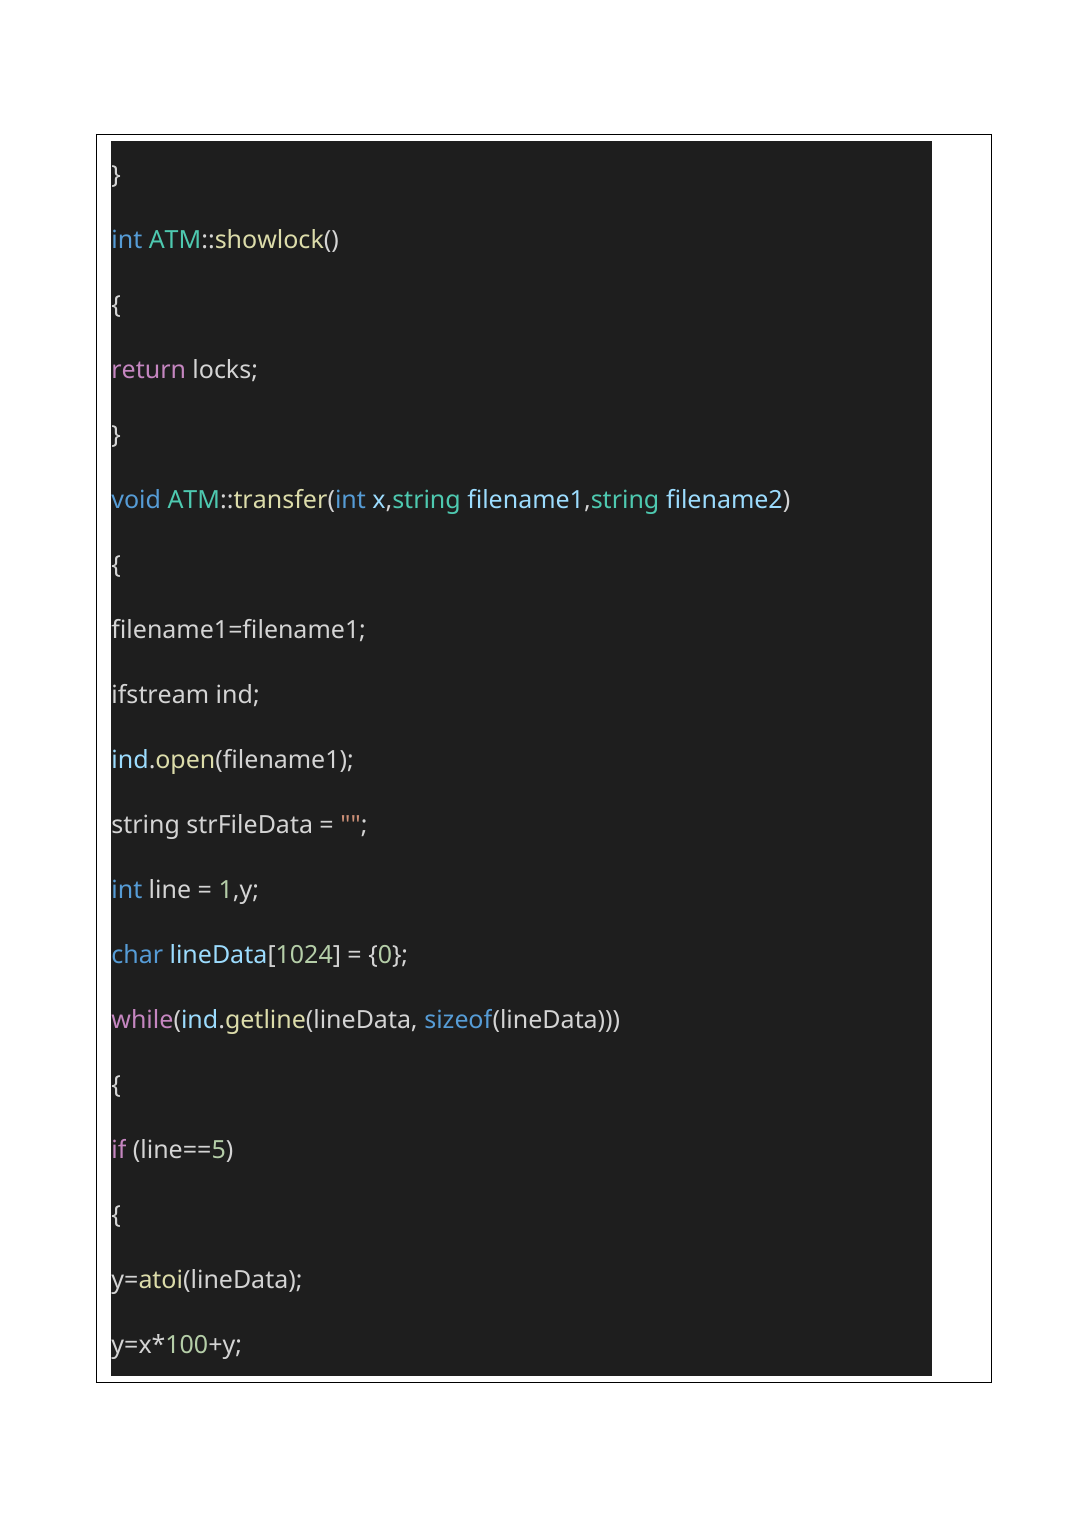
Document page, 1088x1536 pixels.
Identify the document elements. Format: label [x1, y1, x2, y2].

table_cell [97, 135, 991, 1382]
